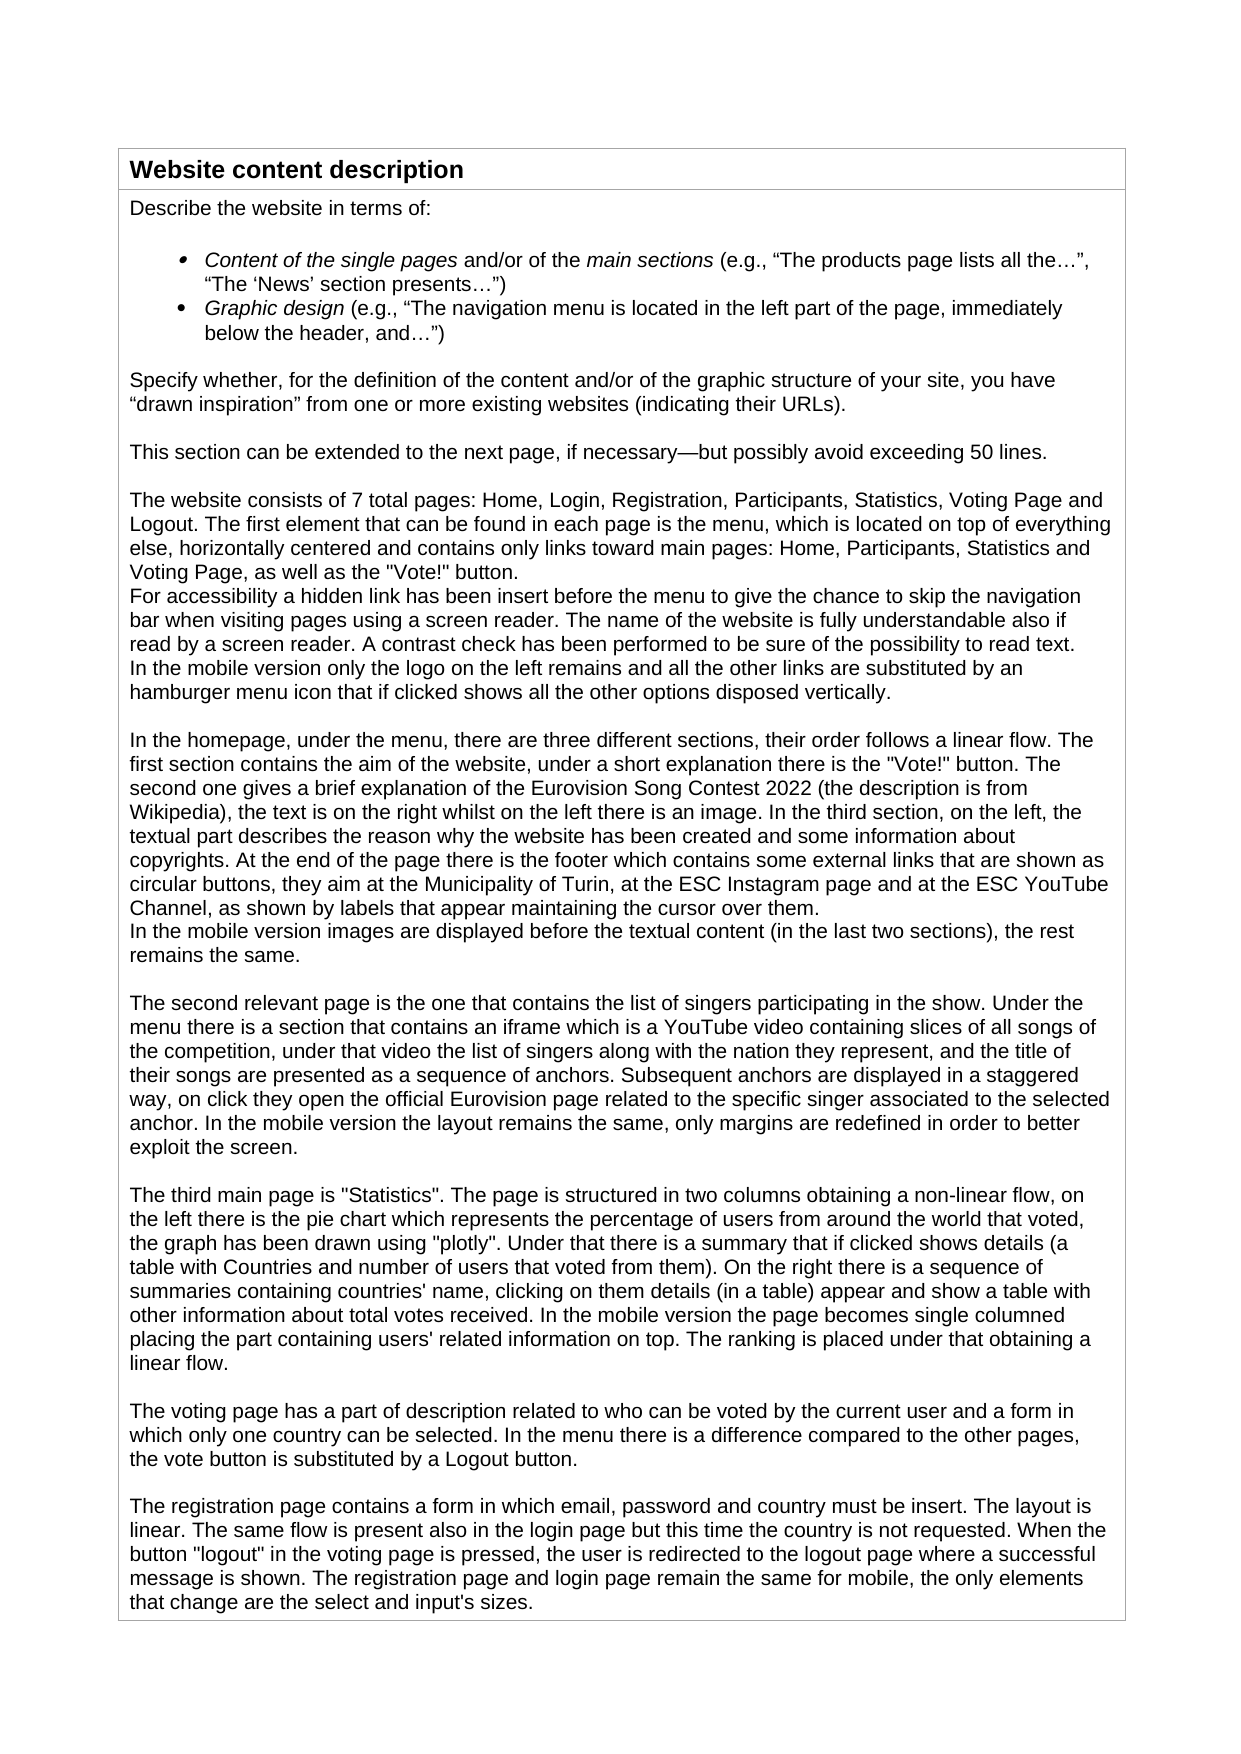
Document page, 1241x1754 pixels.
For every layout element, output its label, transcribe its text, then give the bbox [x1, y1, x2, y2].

table_cell Describe the website in terms of: Content of the single pages and/or of the main sections (e.g., “The products page lists all the…”, “The ‘News’ section presents…”) Graphic design (e.g., “The navigation menu is located in the left part of the page, immediately below the header, and…”) Specify whether, for the definition of the content and/or of the graphic structure of your site, you have “drawn inspiration” from one or more existing websites (indicating their URLs). This section can be extended to the next page, if necessary―but possibly avoid exceeding 50 lines. The website consists of 7 total pages: Home, Login, Registration, Participants, Statistics, Voting Page and Logout. The first element that can be found in each page is the menu, which is located on top of everything else, horizontally centered and contains only links toward main pages: Home, Participants, Statistics and Voting Page, as well as the "Vote!" button. For accessibility a hidden link has been insert before the menu to give the chance to skip the navigation bar when visiting pages using a screen reader. The name of the website is fully understandable also if read by a screen reader. A contrast check has been performed to be sure of the possibility to read text. In the mobile version only the logo on the left remains and all the other links are substituted by an hamburger menu icon that if clicked shows all the other options disposed vertically. In the homepage, under the menu, there are three different sections, their order follows a linear flow. The first section contains the aim of the website, under a short explanation there is the "Vote!" button. The second one gives a brief explanation of the Eurovision Song Contest 2022 (the description is from Wikipedia), the text is on the right whilst on the left there is an image. In the third section, on the left, the textual part describes the reason why the website has been created and some information about copyrights. At the end of the page there is the footer which contains some external links that are shown as circular buttons, they aim at the Municipality of Turin, at the ESC Instagram page and at the ESC YouTube Channel, as shown by labels that appear maintaining the cursor over them. In the mobile version images are displayed before the textual content (in the last two sections), the rest remains the same. The second relevant page is the one that contains the list of singers participating in the show. Under the menu there is a section that contains an iframe which is a YouTube video containing slices of all songs of the competition, under that video the list of singers along with the nation they represent, and the title of their songs are presented as a sequence of anchors. Subsequent anchors are displayed in a staggered way, on click they open the official Eurovision page related to the specific singer associated to the selected anchor. In the mobile version the layout remains the same, only margins are redefined in order to better exploit the screen. The third main page is "Statistics". The page is structured in two columns obtaining a non-linear flow, on the left there is the pie chart which represents the percentage of users from around the world that voted, the graph has been drawn using "plotly". Under that there is a summary that if clicked shows details (a table with Countries and number of users that voted from them). On the right there is a sequence of summaries containing countries' name, clicking on them details (in a table) appear and show a table with other information about total votes received. In the mobile version the page becomes single columned placing the part containing users' related information on top. The ranking is placed under that obtaining a linear flow. The voting page has a part of description related to who can be voted by the current user and a form in which only one country can be selected. In the menu there is a difference compared to the other pages, the vote button is substituted by a Logout button. The registration page contains a form in which email, password and country must be insert. The layout is linear. The same flow is present also in the login page but this time the country is not requested. When the button "logout" in the voting page is pressed, the user is redirected to the logout page where a successful message is shown. The registration page and login page remain the same for mobile, the only elements that change are the select and input's sizes. [119, 190, 1125, 1620]
table_header Website content description [119, 149, 1125, 189]
